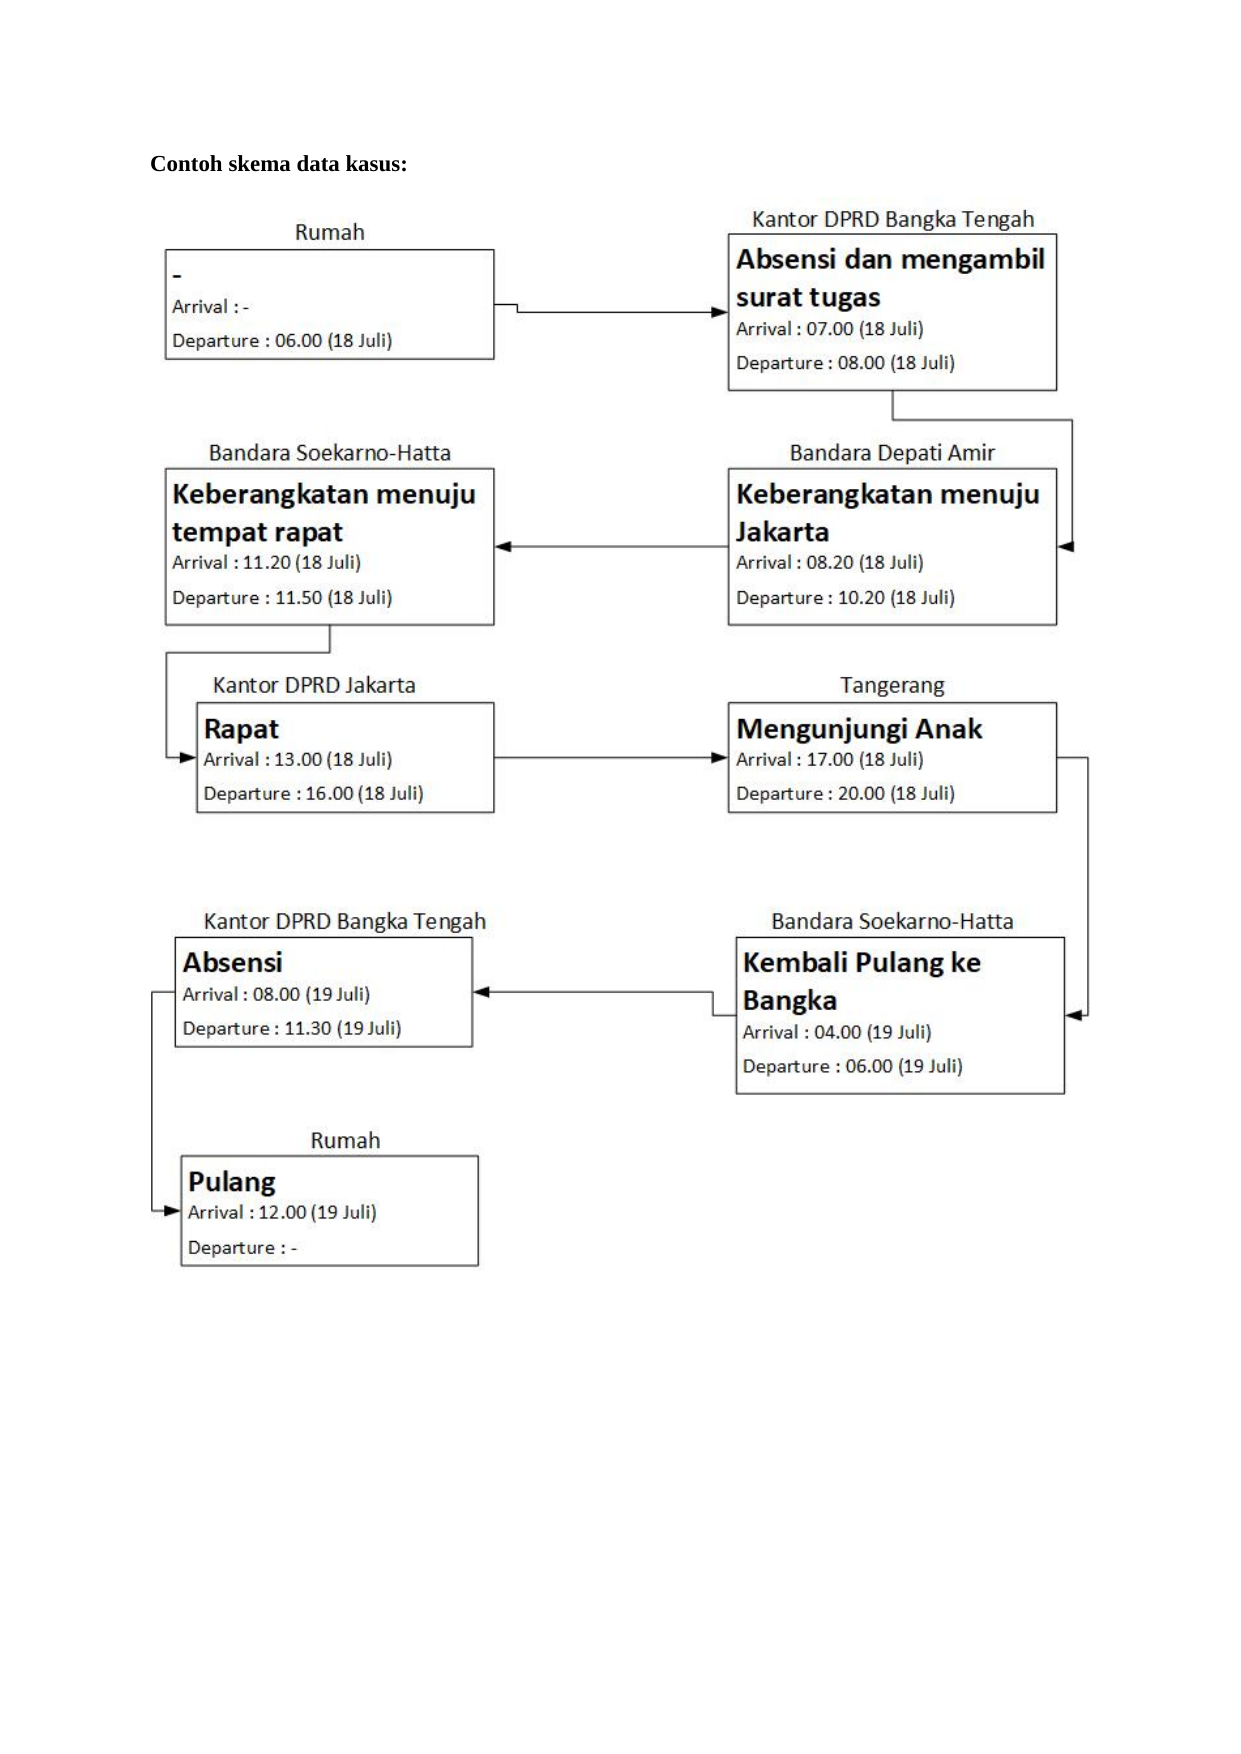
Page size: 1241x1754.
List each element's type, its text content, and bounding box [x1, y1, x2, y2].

text Contoh skema data kasus: [150, 150, 1090, 176]
picture [150, 197, 1090, 1271]
